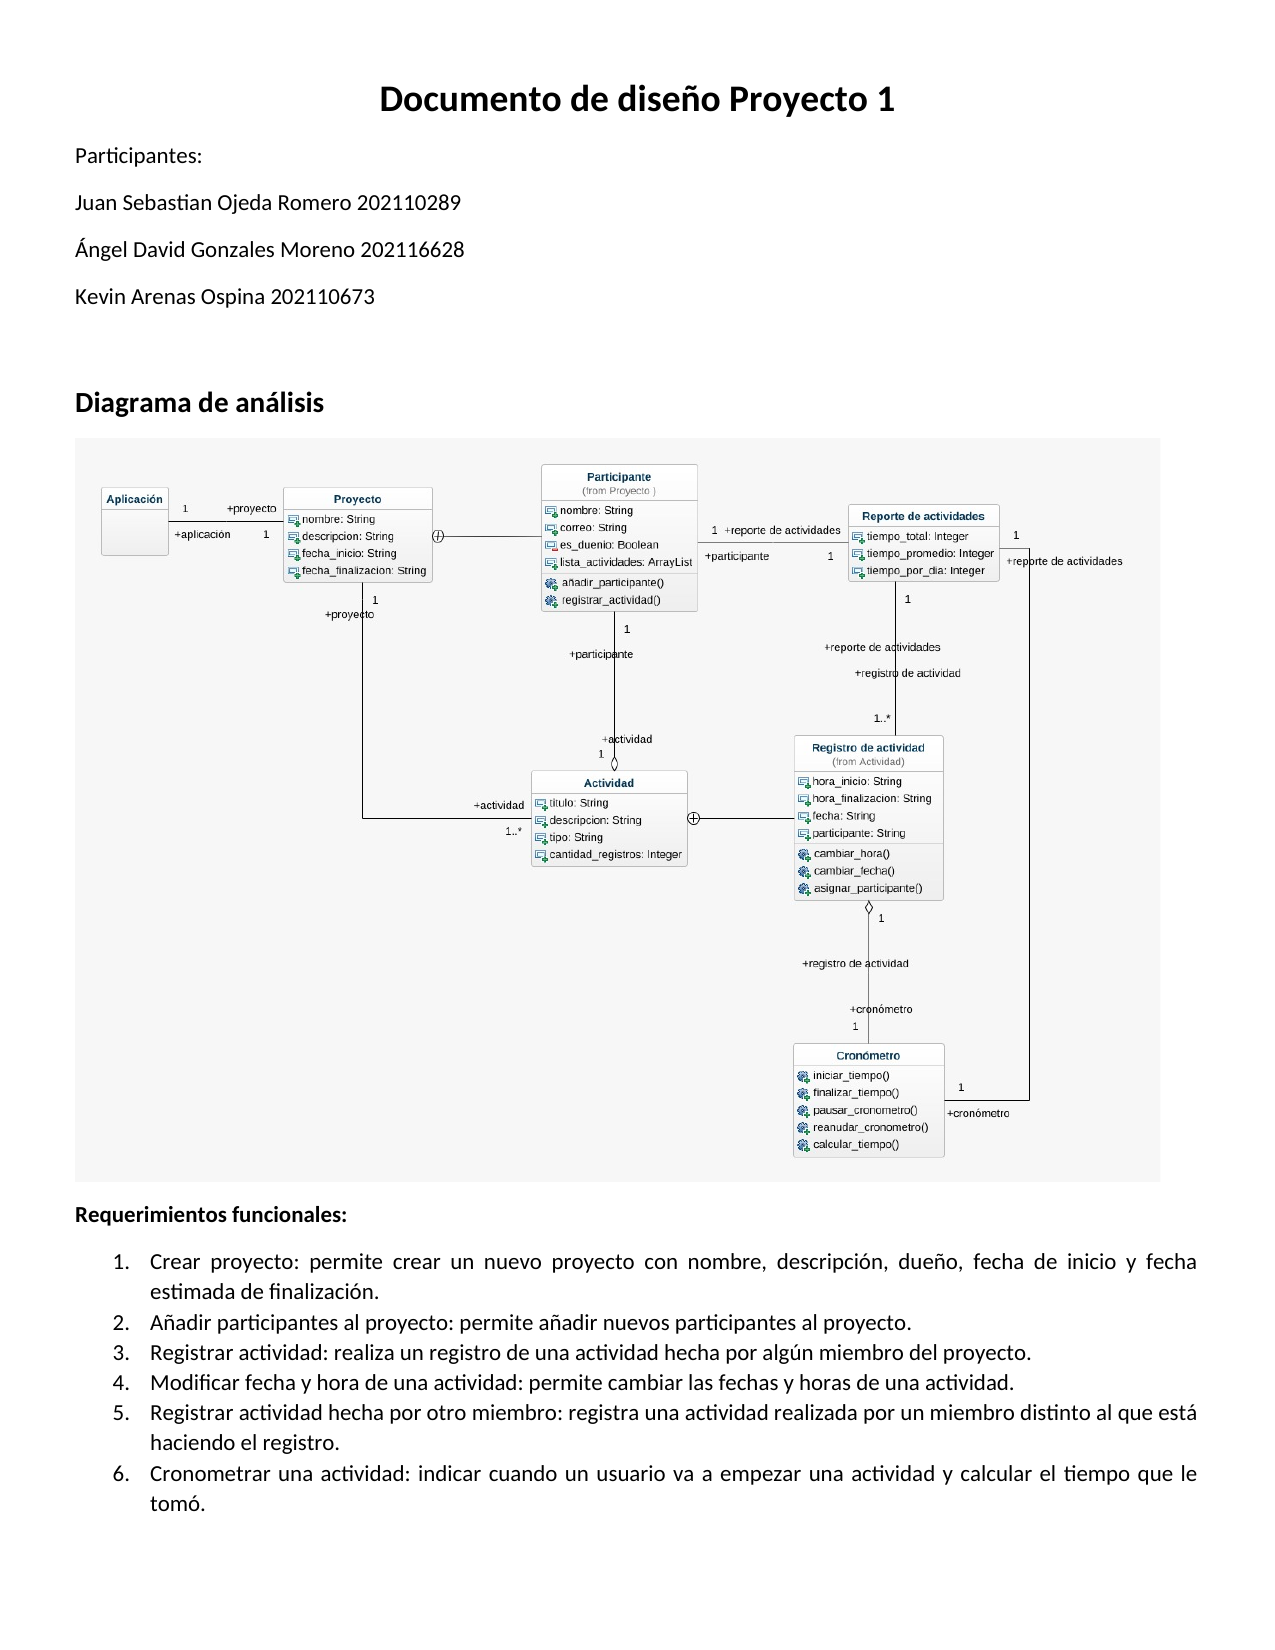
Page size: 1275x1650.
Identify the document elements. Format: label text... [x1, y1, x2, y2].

list Registrar actividad hecha por otro miembro: registra una actividad realizada por un miembro distinto al que está haciendo el registro. [112, 1398, 1200, 1457]
list Añadir participantes al proyecto: permite añadir nuevos participantes al proyecto. [112, 1308, 1200, 1336]
text Diagrama de análisis [75, 384, 1200, 419]
text Documento de diseño Proyecto 1 [75, 75, 1200, 121]
list Modificar fecha y hora de una actividad: permite cambiar las fechas y horas de una actividad. [112, 1368, 1200, 1396]
list Cronometrar una actividad: indicar cuando un usuario va a empezar una actividad y calcular el tiempo que le tomó. [112, 1459, 1200, 1517]
list Registrar actividad: realiza un registro de una actividad hecha por algún miembro del proyecto. [112, 1338, 1200, 1366]
text Kevin Arenas Ospina 202110673 [75, 282, 1200, 310]
text Ángel David Gonzales Moreno 202116628 [75, 235, 1200, 263]
text Participantes: [75, 141, 1200, 169]
list Crear proyecto: permite crear un nuevo proyecto con nombre, descripción, dueño, fecha de inicio y fecha estimada de finalización. [112, 1247, 1200, 1306]
text Juan Sebastian Ojeda Romero 202110289 [75, 188, 1200, 216]
text Requerimientos funcionales: [75, 1200, 1200, 1228]
picture [75, 438, 1161, 1182]
